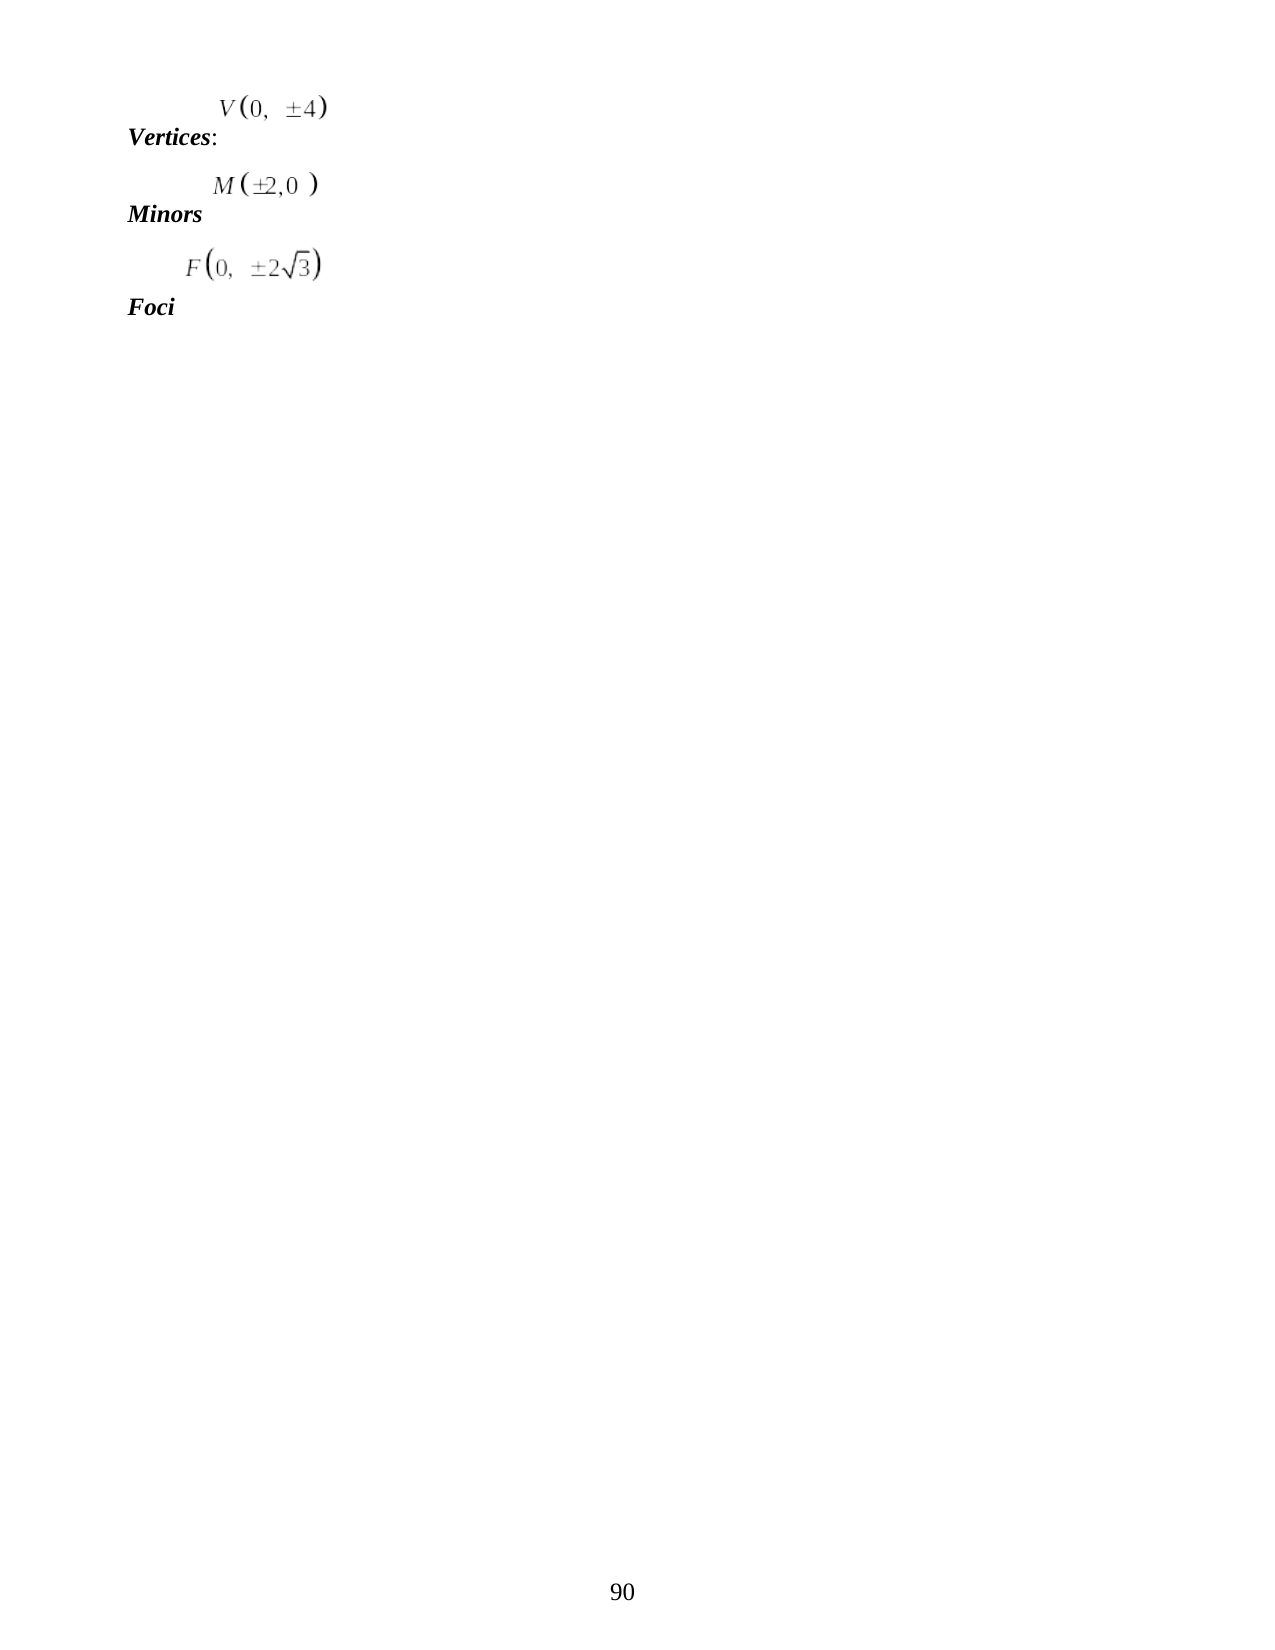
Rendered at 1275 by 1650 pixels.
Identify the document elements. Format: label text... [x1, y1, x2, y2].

text Minors [127, 167, 1155, 227]
text Foci [127, 244, 1155, 321]
text Vertices: [127, 90, 1155, 150]
